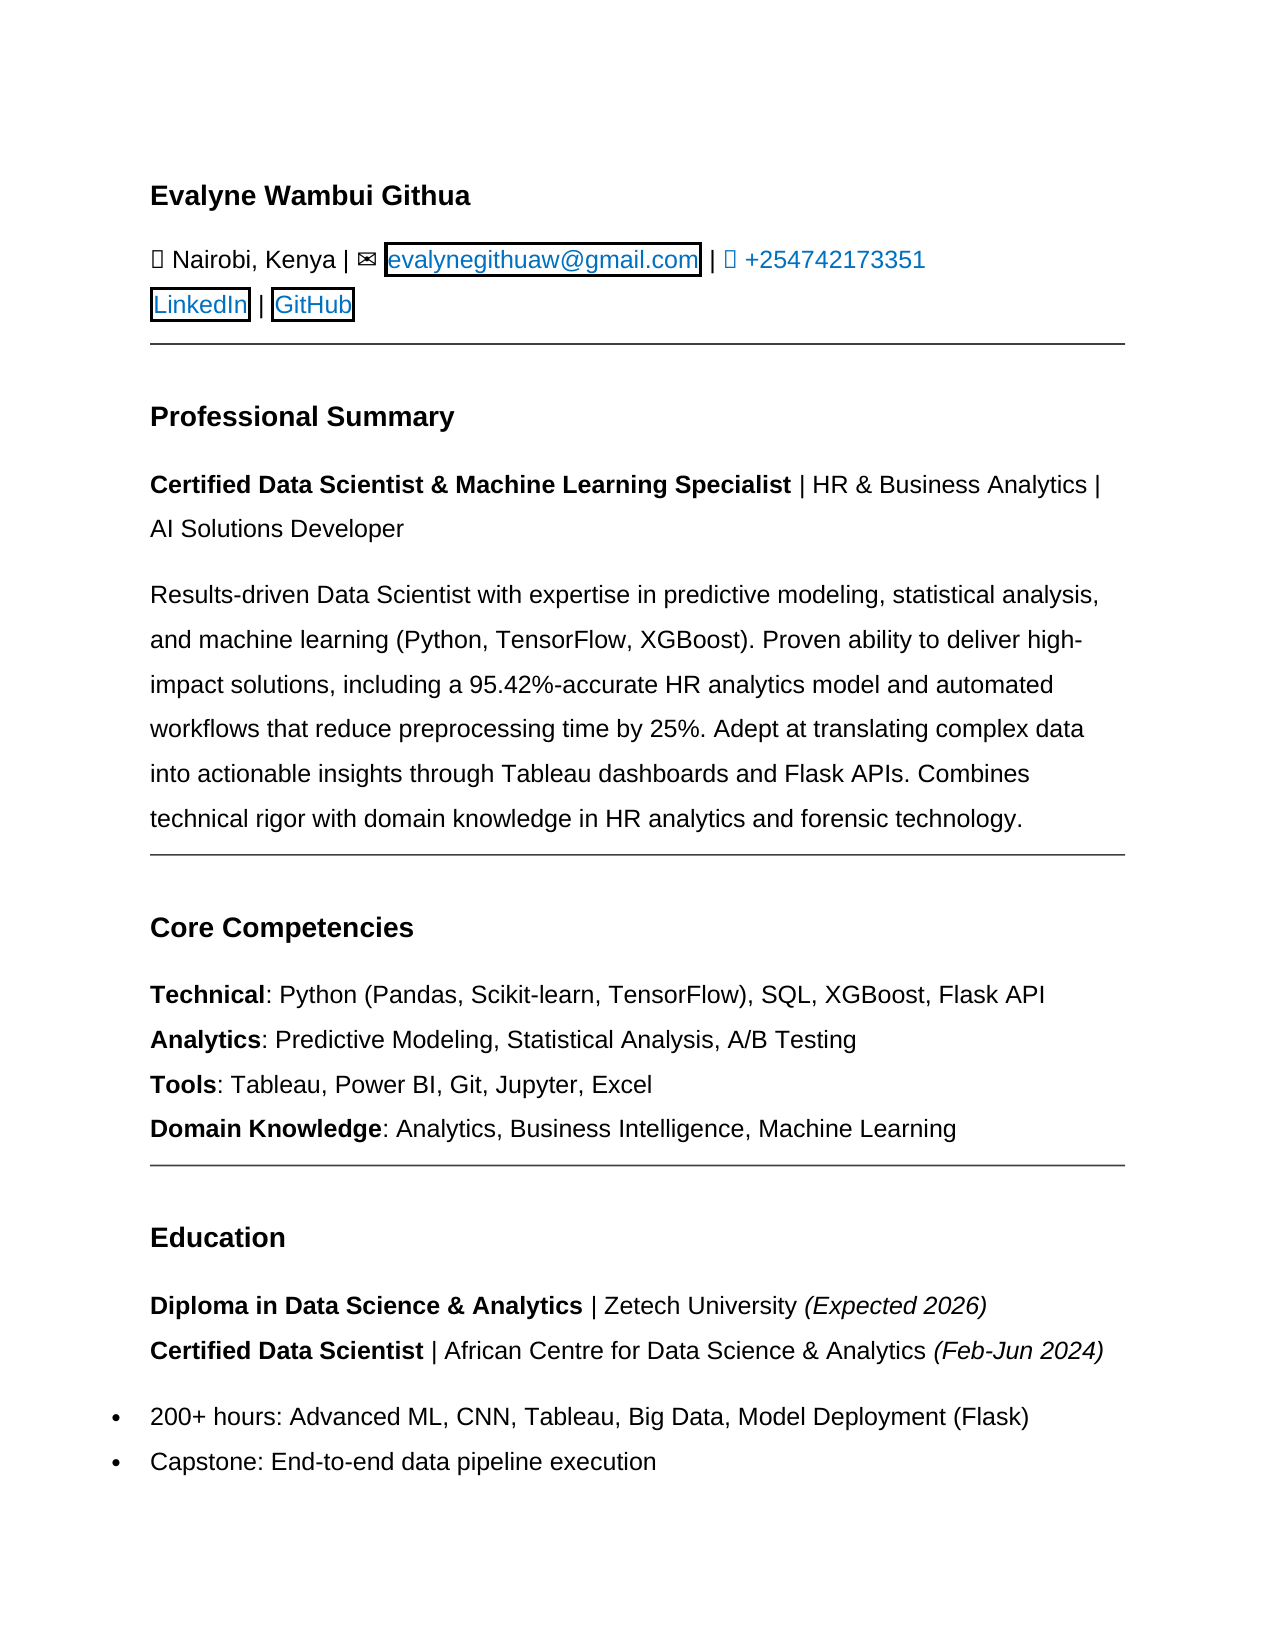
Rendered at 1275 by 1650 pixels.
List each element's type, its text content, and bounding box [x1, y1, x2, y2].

text Core Competencies [150, 911, 1125, 943]
text Evalyne Wambui Githua [150, 178, 1125, 211]
text Results-driven Data Scientist with expertise in predictive modeling, statistical analysis, and machine learning (Python, TensorFlow, XGBoost). Proven ability to deliver high-impact solutions, including a 95.42%-accurate HR analytics model and automated workflows that reduce preprocessing time by 25%. Adept at translating complex data into actionable insights through Tableau dashboards and Flask APIs. Combines technical rigor with domain knowledge in HR analytics and forensic technology. [150, 564, 1125, 833]
text 📍 Nairobi, Kenya | ✉ evalynegithuaw@gmail.com | 📞 +254742173351 LinkedIn | GitHub [150, 232, 1125, 322]
list Capstone: End-to-end data pipeline execution [112, 1431, 1125, 1475]
text Certified Data Scientist & Machine Learning Specialist | HR & Business Analytics | AI Solutions Developer [150, 454, 1125, 543]
text Diploma in Data Science & Analytics | Zetech University (Expected 2026) Certified Data Scientist | African Centre for Data Science & Analytics (Feb-Jun 2024) [150, 1275, 1125, 1364]
list 200+ hours: Advanced ML, CNN, Tableau, Big Data, Model Deployment (Flask) [112, 1386, 1125, 1431]
text Technical: Python (Pandas, Scikit-learn, TensorFlow), SQL, XGBoost, Flask API Analytics: Predictive Modeling, Statistical Analysis, A/B Testing Tools: Tableau, Power BI, Git, Jupyter, Excel Domain Knowledge: Analytics, Business Intelligence, Machine Learning [150, 964, 1125, 1143]
text Education [150, 1221, 1125, 1254]
subtitle Professional Summary [150, 400, 1125, 432]
